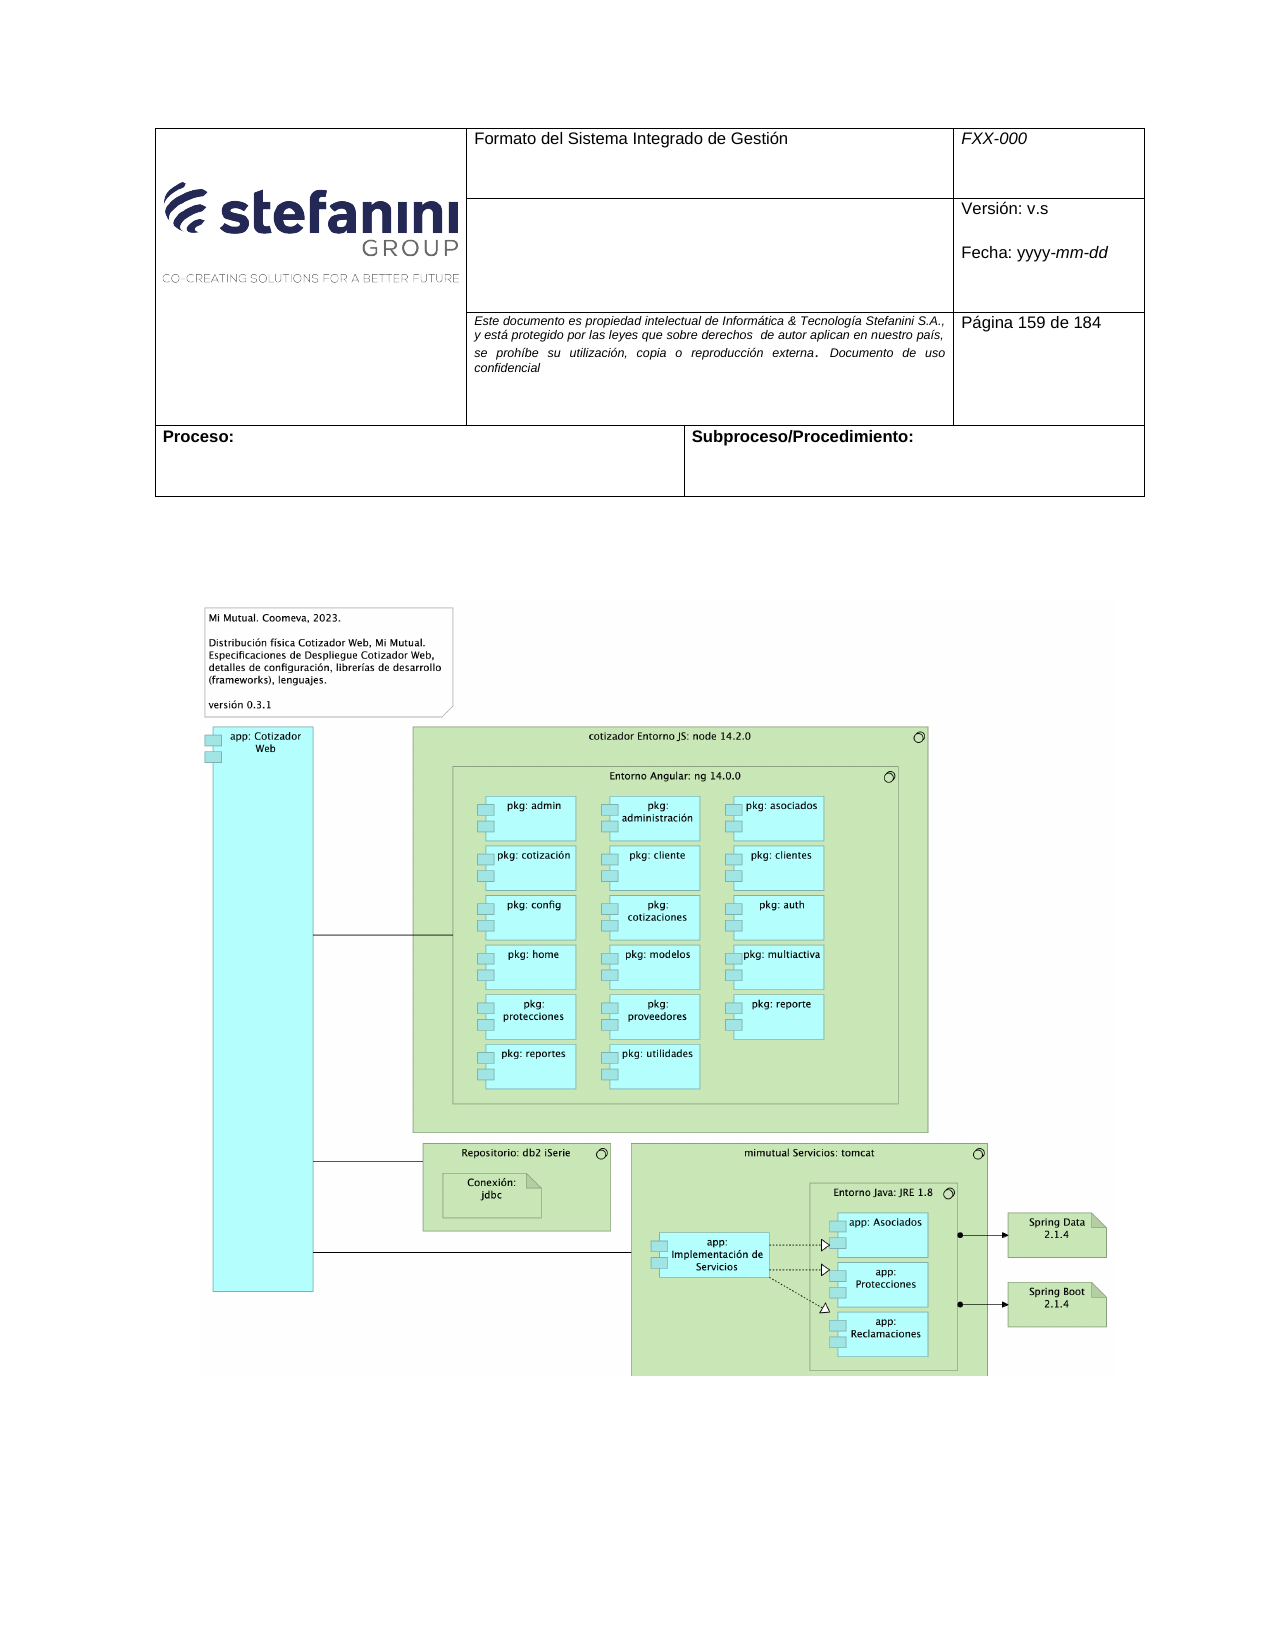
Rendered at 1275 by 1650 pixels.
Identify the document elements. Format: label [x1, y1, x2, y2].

picture [162, 182, 460, 286]
picture [196, 599, 1115, 1376]
